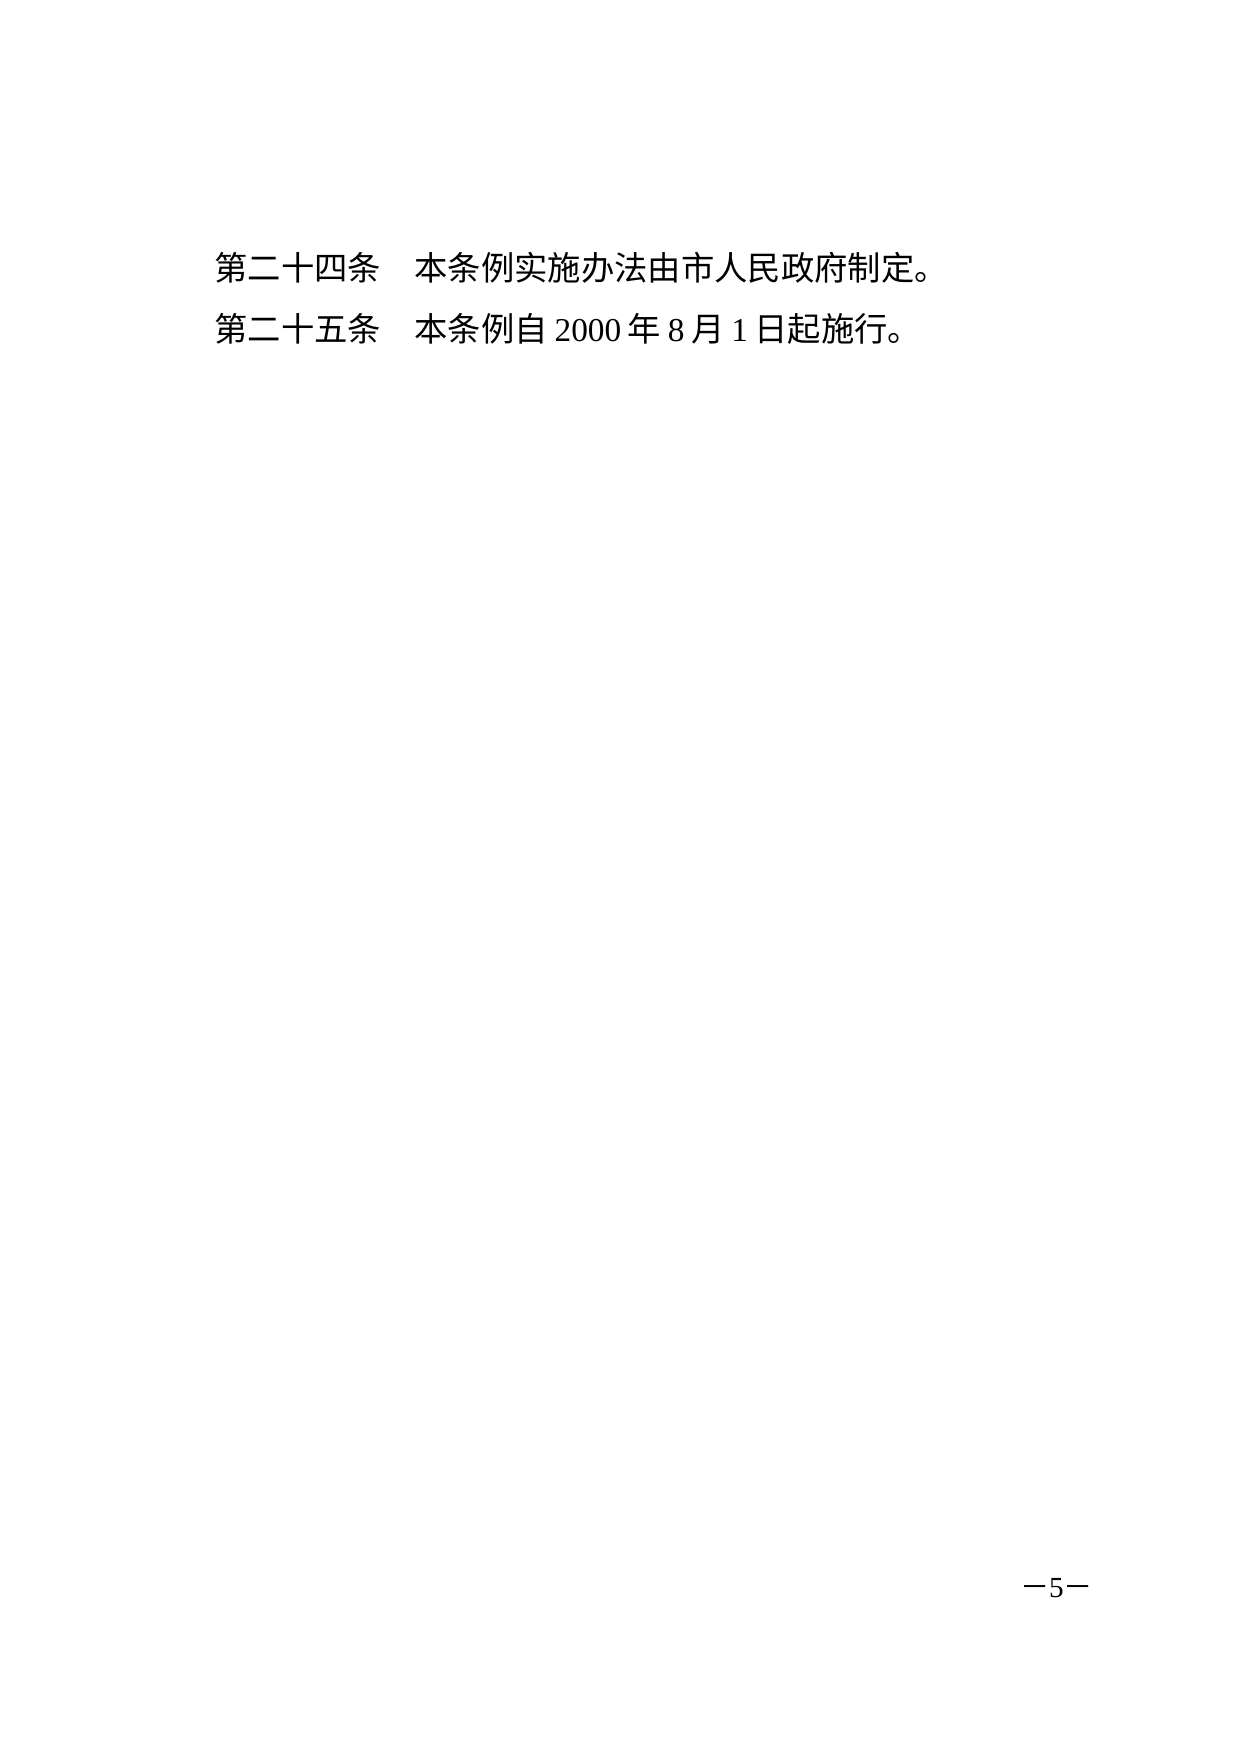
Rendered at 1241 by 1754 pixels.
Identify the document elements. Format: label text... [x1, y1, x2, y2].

text 第二十四条 本条例实施办法由市人民政府制定。 [148, 232, 1092, 293]
text 第二十五条 本条例自2000年8月1日起施行。 [148, 293, 1092, 353]
